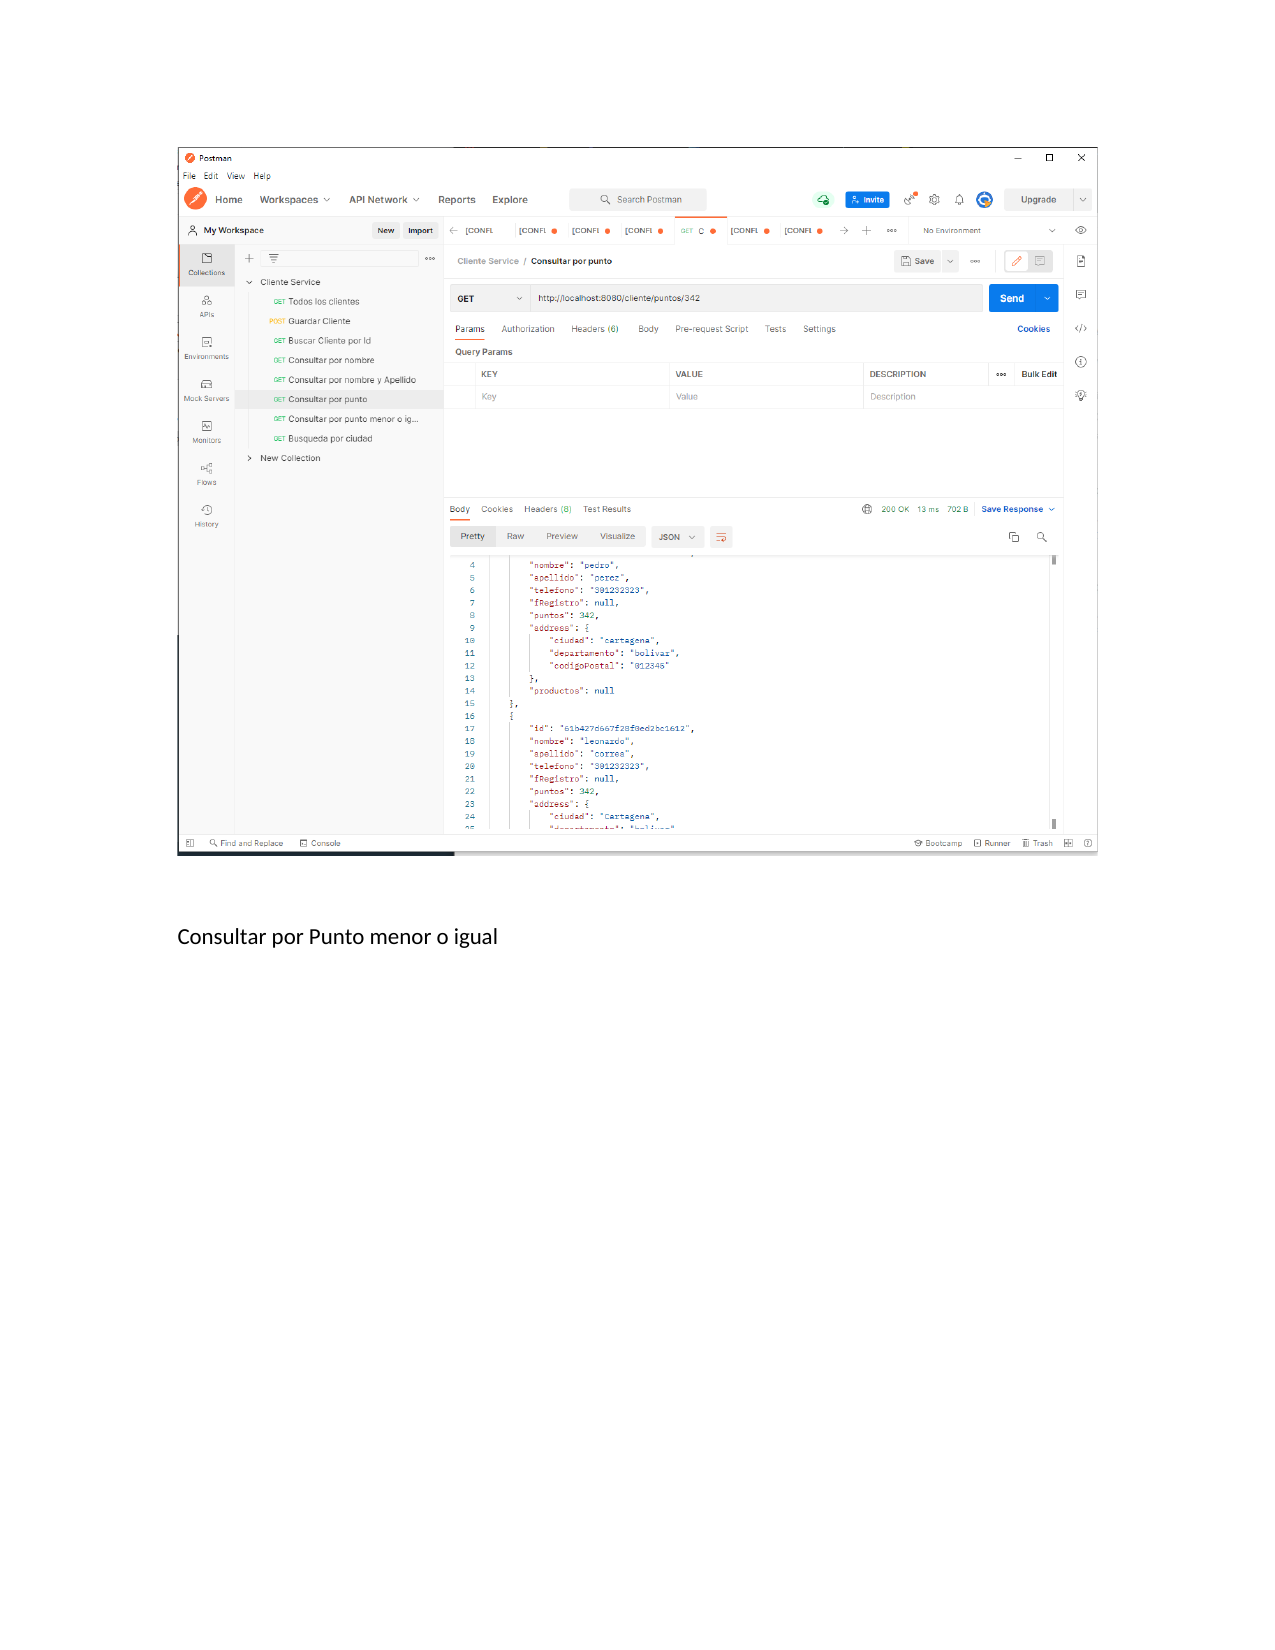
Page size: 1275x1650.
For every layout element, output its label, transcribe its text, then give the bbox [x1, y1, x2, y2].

picture [177, 147, 1098, 856]
text Consultar por Punto menor o igual [177, 922, 1098, 950]
